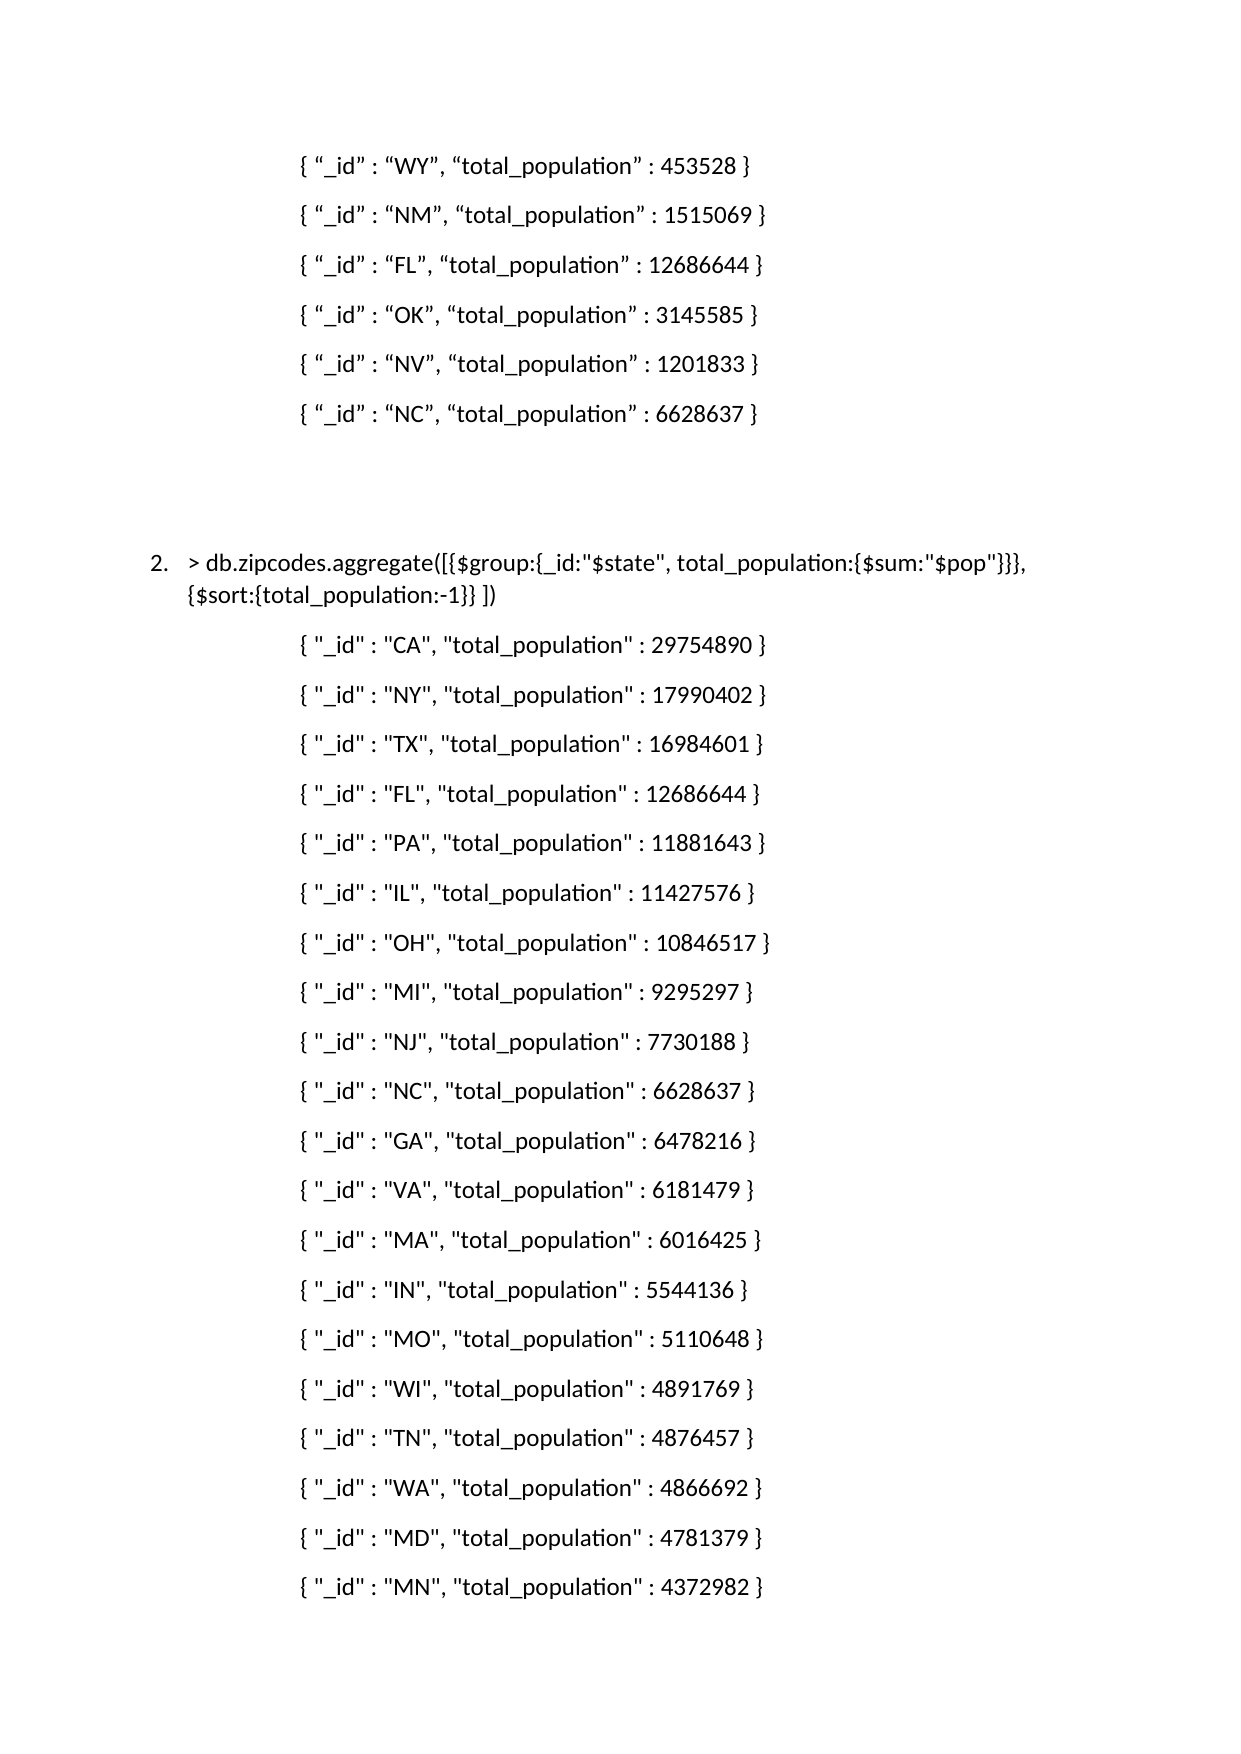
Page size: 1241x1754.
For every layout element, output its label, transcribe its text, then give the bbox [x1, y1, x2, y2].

text { "_id" : "MN", "total_population" : 4372982 } [300, 1571, 1090, 1602]
text { “_id” : “NC”, “total_population” : 6628637 } [300, 398, 1090, 428]
text { "_id" : "MO", "total_population" : 5110648 } [300, 1323, 1090, 1354]
text { "_id" : "PA", "total_population" : 11881643 } [300, 827, 1090, 858]
text { "_id" : "GA", "total_population" : 6478216 } [300, 1125, 1090, 1156]
text { "_id" : "WA", "total_population" : 4866692 } [300, 1472, 1090, 1503]
text { “_id” : “NM”, “total_population” : 1515069 } [300, 199, 1090, 230]
text { “_id” : “OK”, “total_population” : 3145585 } [300, 299, 1090, 329]
text { “_id” : “FL”, “total_population” : 12686644 } [300, 249, 1090, 280]
text { "_id" : "MD", "total_population" : 4781379 } [300, 1522, 1090, 1552]
text { “_id” : “WY”, “total_population” : 453528 } [300, 150, 1090, 181]
text { "_id" : "TN", "total_population" : 4876457 } [300, 1422, 1090, 1453]
text { "_id" : "NC", "total_population" : 6628637 } [300, 1075, 1090, 1106]
text { "_id" : "OH", "total_population" : 10846517 } [300, 927, 1090, 957]
text { "_id" : "MA", "total_population" : 6016425 } [300, 1224, 1090, 1255]
text { "_id" : "IL", "total_population" : 11427576 } [300, 877, 1090, 908]
text { "_id" : "CA", "total_population" : 29754890 } [300, 629, 1090, 660]
text { "_id" : "WI", "total_population" : 4891769 } [300, 1373, 1090, 1403]
text { "_id" : "IN", "total_population" : 5544136 } [300, 1274, 1090, 1304]
text { “_id” : “NV”, “total_population” : 1201833 } [300, 348, 1090, 379]
text { "_id" : "NJ", "total_population" : 7730188 } [300, 1026, 1090, 1056]
text { "_id" : "FL", "total_population" : 12686644 } [300, 778, 1090, 808]
text { "_id" : "TX", "total_population" : 16984601 } [300, 728, 1090, 759]
text { "_id" : "VA", "total_population" : 6181479 } [300, 1174, 1090, 1205]
text { "_id" : "MI", "total_population" : 9295297 } [300, 976, 1090, 1007]
text { "_id" : "NY", "total_population" : 17990402 } [300, 679, 1090, 709]
list > db.zipcodes.aggregate([{$group:{_id:"$state", total_population:{$sum:"$pop"}}},{$sort:{total_population:-1}} ]) [150, 547, 1090, 610]
